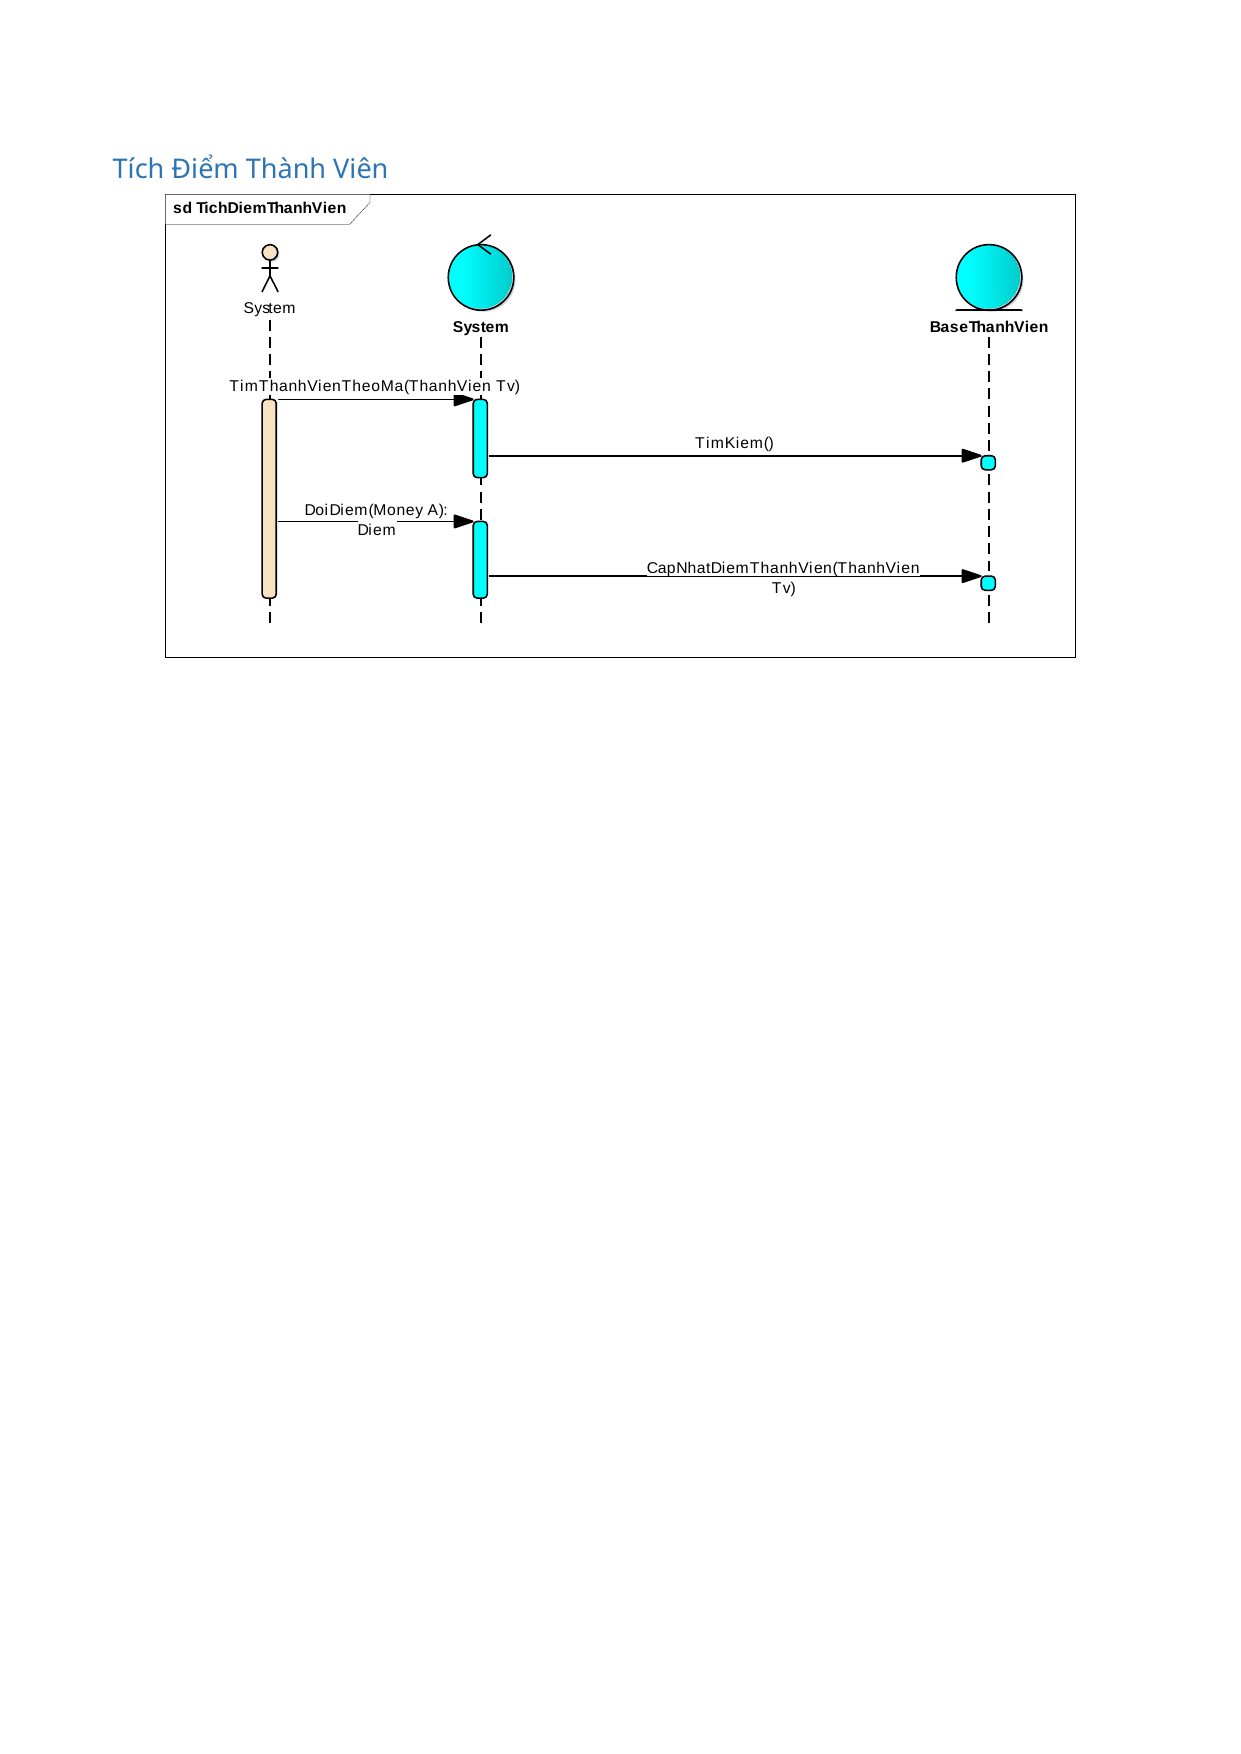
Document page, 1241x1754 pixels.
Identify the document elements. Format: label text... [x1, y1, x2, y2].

subtitle Tích Điểm Thành Viên [112, 150, 1128, 187]
